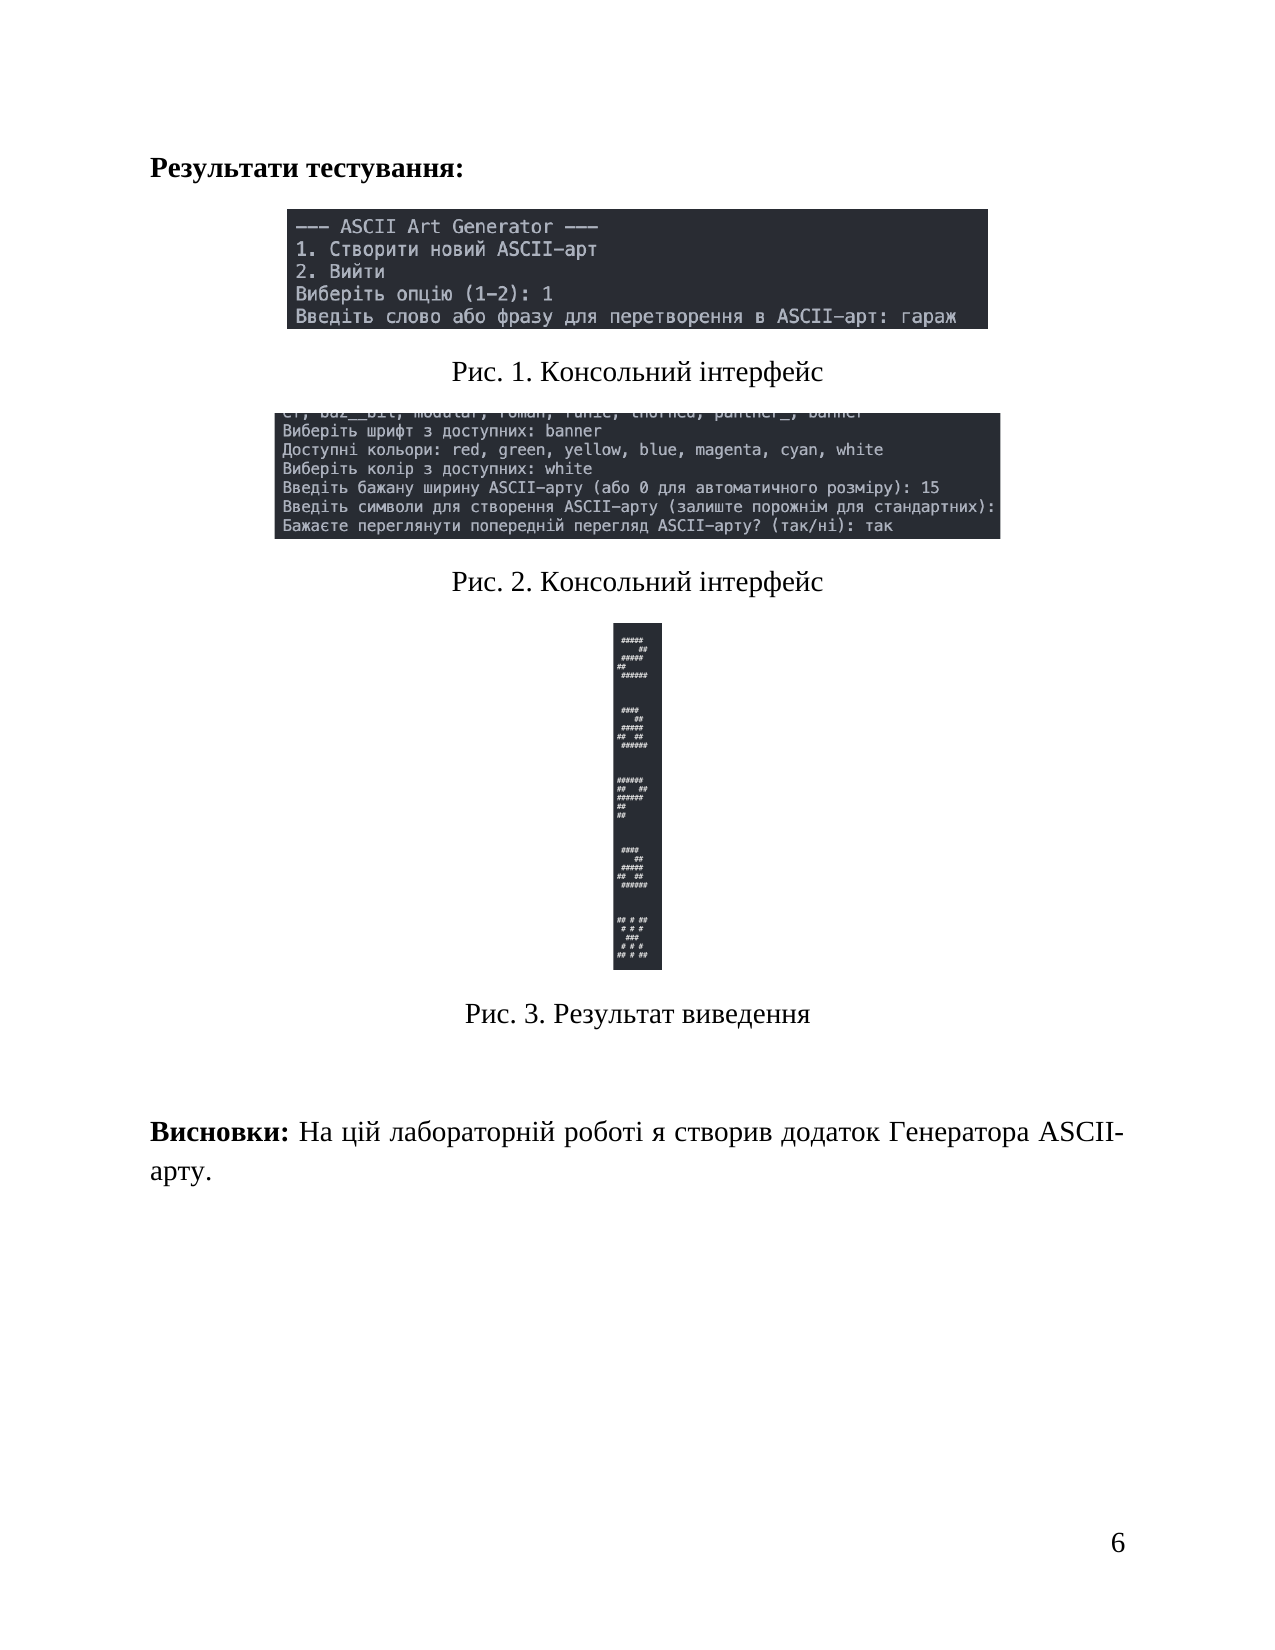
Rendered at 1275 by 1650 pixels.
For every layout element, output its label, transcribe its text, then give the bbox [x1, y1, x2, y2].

picture [287, 209, 988, 329]
picture [274, 413, 1001, 539]
text Висновки: На цій лабораторній роботі я створив додаток Генератора ASCII-арту. [150, 1114, 1125, 1187]
picture [613, 623, 662, 970]
text Рис. 3. Результат виведення [150, 996, 1125, 1029]
text Рис. 2. Консольний інтерфейс [150, 564, 1125, 598]
text Рис. 1. Консольний інтерфейс [150, 354, 1125, 388]
text Результати тестування: [150, 150, 1125, 183]
